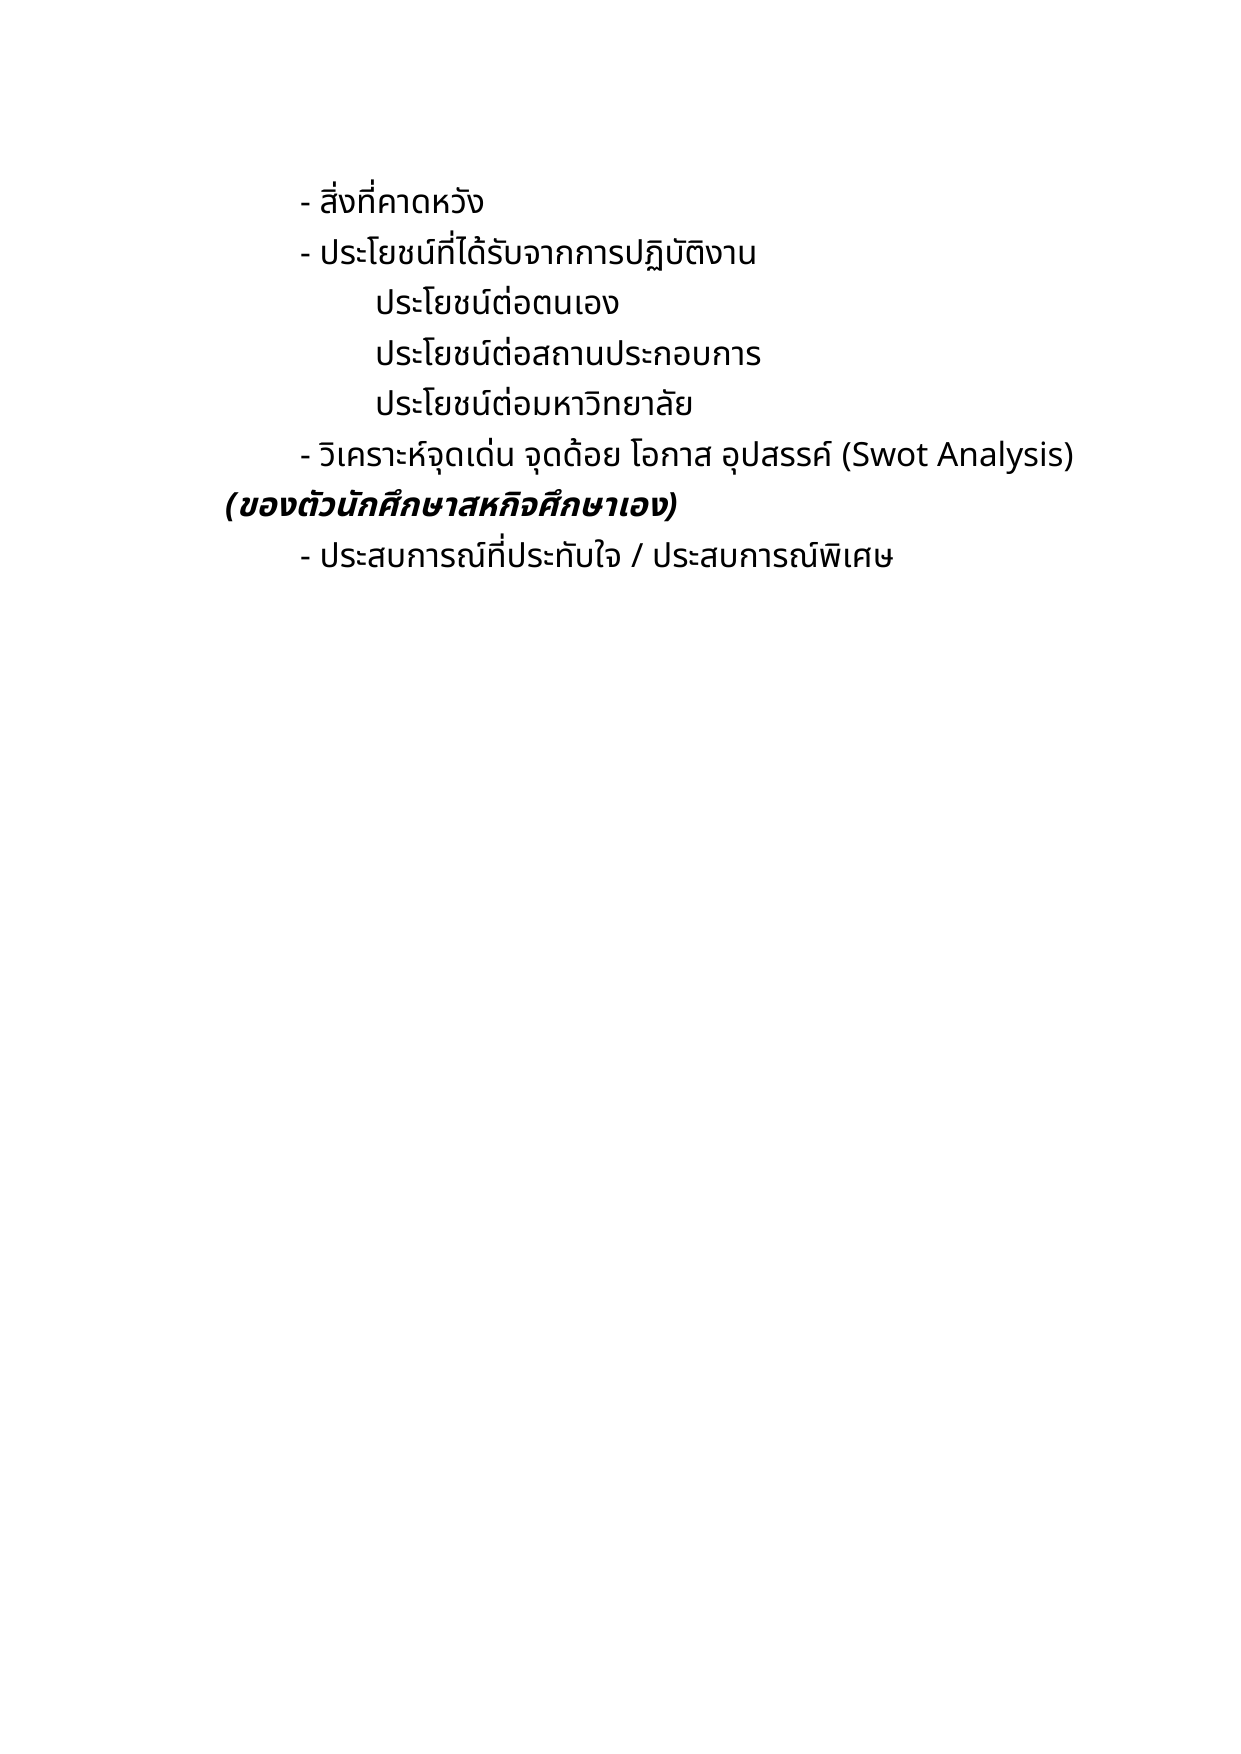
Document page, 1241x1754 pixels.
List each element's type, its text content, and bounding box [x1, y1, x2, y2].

text ประโยชน์ต่อมหาวิทยาลัย [300, 380, 1090, 431]
text ประโยชน์ต่อสถานประกอบการ [300, 330, 1090, 380]
text - วิเคราะห์จุดเด่น จุดด้อย โอกาส อุปสรรค์ (Swot Analysis) (ของตัวนักศึกษาสหกิจศึกษาเอง) [225, 431, 1090, 532]
text - สิ่งที่คาดหวัง [225, 178, 1090, 229]
text - ประสบการณ์ที่ประทับใจ / ประสบการณ์พิเศษ [225, 532, 1090, 582]
text ประโยชน์ต่อตนเอง [300, 279, 1090, 330]
text - ประโยชน์ที่ได้รับจากการปฏิบัติงาน [225, 229, 1090, 279]
